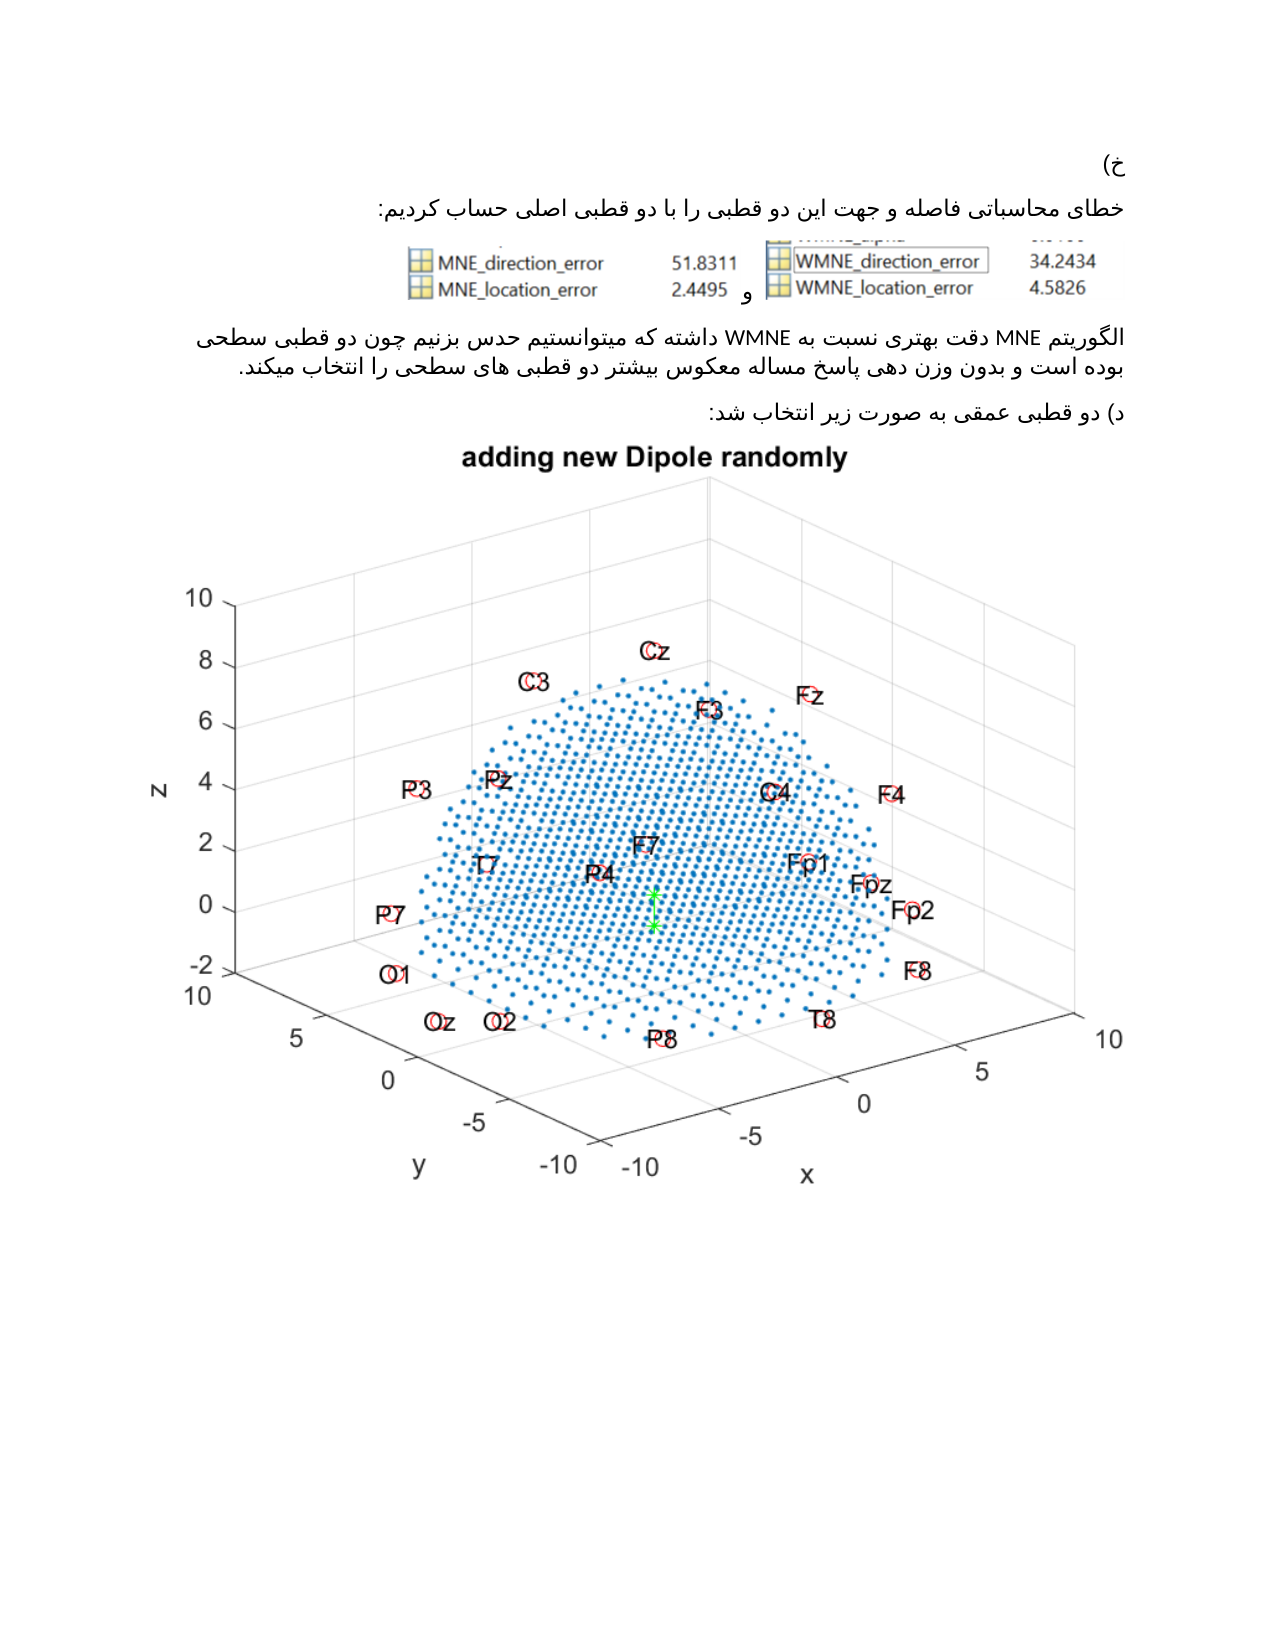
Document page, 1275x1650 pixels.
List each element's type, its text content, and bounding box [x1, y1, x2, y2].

picture [150, 443, 1125, 1186]
picture [407, 246, 742, 300]
picture [765, 240, 1125, 300]
text د) دو قطبی عمقی به صورت زیر انتخاب شد: [150, 398, 1125, 425]
text الگوریتم MNE دقت بهتری نسبت به WMNE داشته که میتوانستیم حدس بزنیم چون دو قطبی سطحی بوده است و بدون وزن دهی پاسخ مساله معکوس بیشتر دو قطبی های سطحی را انتخاب میکند. [150, 323, 1125, 380]
text خ) [150, 150, 1125, 176]
text خطای محاسباتی فاصله و جهت این دو قطبی را با دو قطبی اصلی حساب کردیم: [150, 195, 1125, 221]
